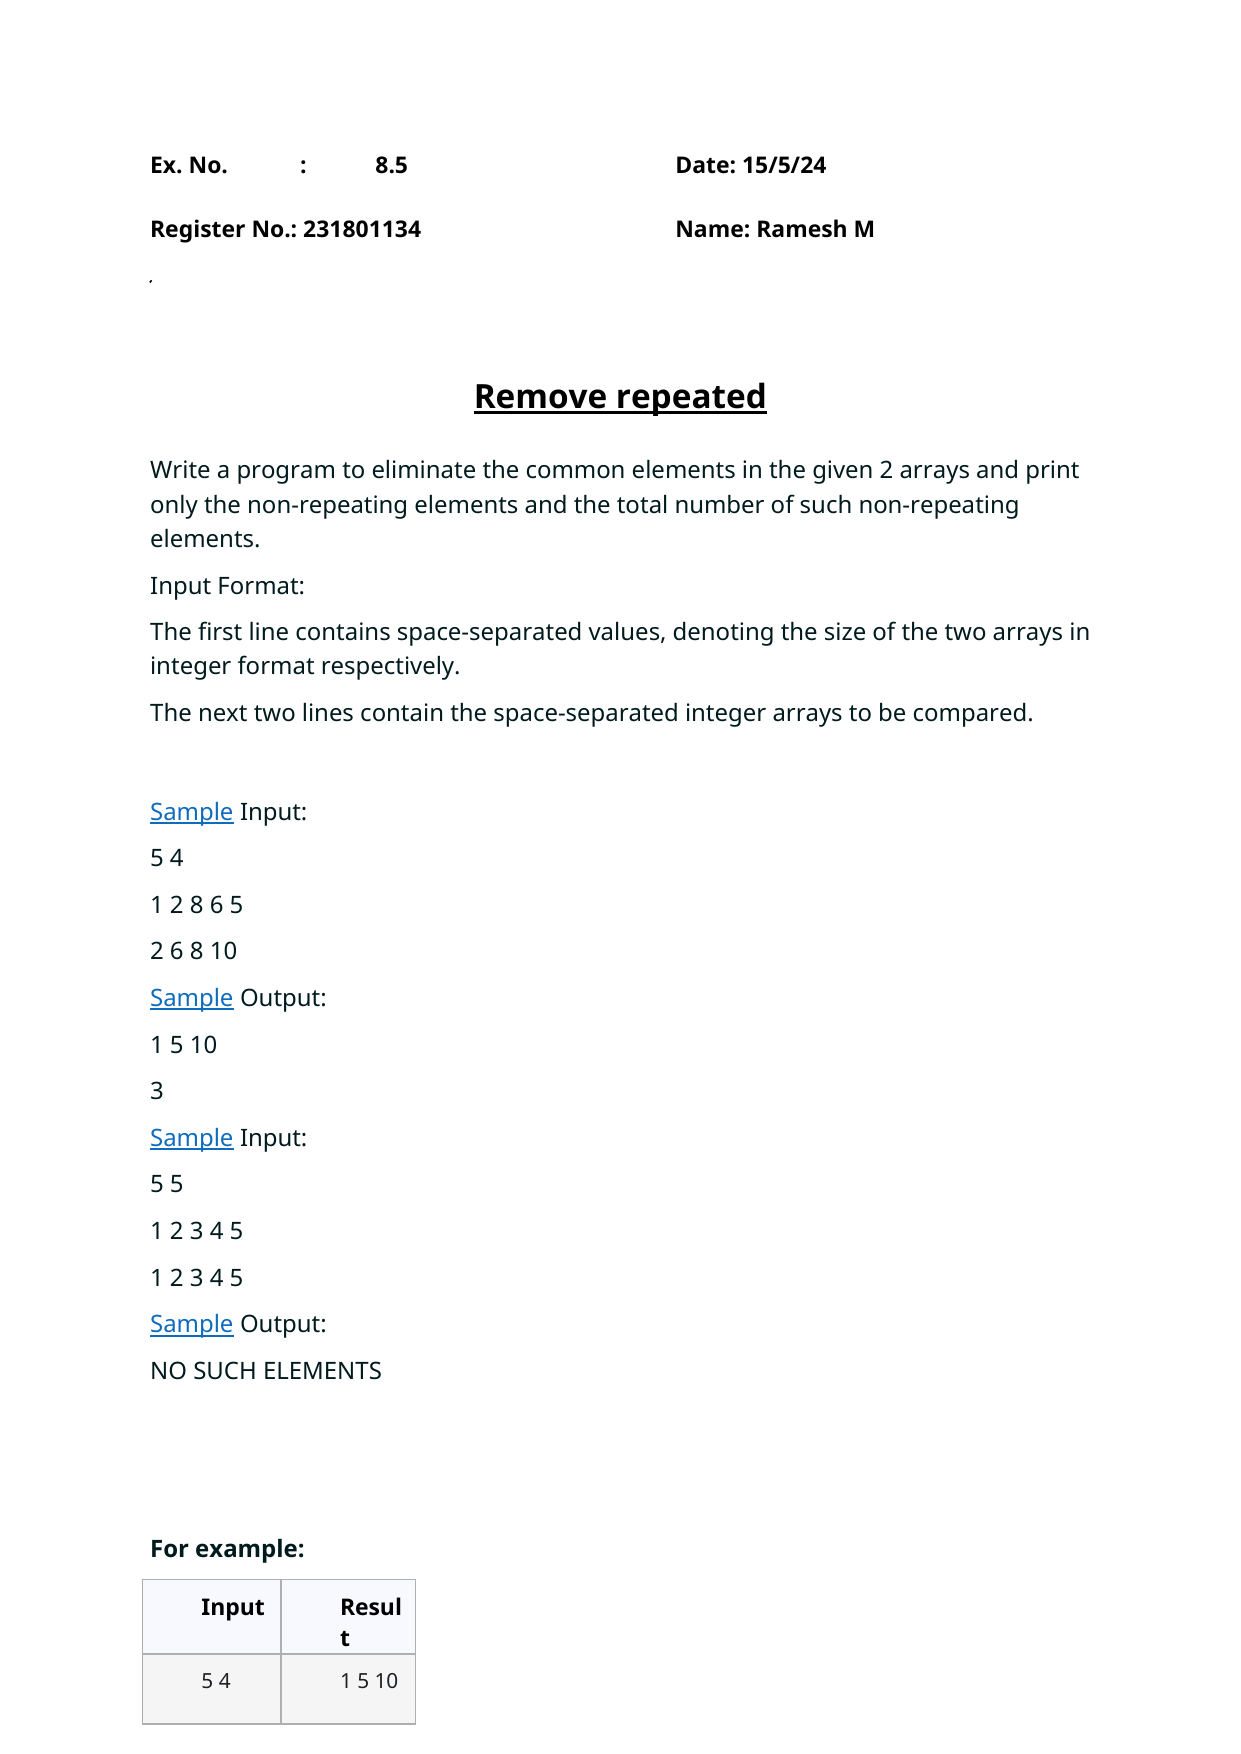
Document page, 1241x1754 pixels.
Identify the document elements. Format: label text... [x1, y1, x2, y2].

text Write a program to eliminate the common elements in the given 2 arrays and print only the non-repeating elements and the total number of such non-repeating elements. [150, 453, 1092, 554]
text 5 4 [150, 841, 1173, 873]
table_header Input [143, 1580, 280, 1653]
text Remove repeated [142, 373, 1099, 418]
text 1 2 3 4 5 [150, 1214, 1173, 1246]
text Sample Output: [150, 1307, 1173, 1339]
text Input Format: [150, 568, 1173, 601]
text For example: [150, 1532, 1173, 1564]
table_cell 1 5 10 3 [282, 1655, 415, 1723]
text The first line contains space-separated values, denoting the size of the two arrays in integer format respectively. [150, 615, 1092, 682]
text Sample Input: [150, 794, 1173, 827]
text Register No.: 231801134 Name: Ramesh M [150, 213, 1173, 245]
text Ex. No. : 8.5 Date: 15/5/24 [150, 149, 1173, 180]
text 3 [150, 1074, 1173, 1106]
text 1 5 10 [150, 1027, 1173, 1060]
text The next two lines contain the space-separated integer arrays to be compared. [150, 695, 1173, 728]
text 1 2 8 6 5 [150, 887, 1173, 920]
text Sample Input: [150, 1121, 1173, 1153]
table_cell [143, 1655, 280, 1723]
text 1 2 3 4 5 [150, 1261, 1173, 1293]
text 5 5 [150, 1167, 1173, 1199]
text Sample Output: [150, 981, 1173, 1013]
table_header Result [282, 1580, 415, 1653]
text 2 6 8 10 [150, 934, 1173, 966]
text NO SUCH ELEMENTS [150, 1354, 1173, 1386]
